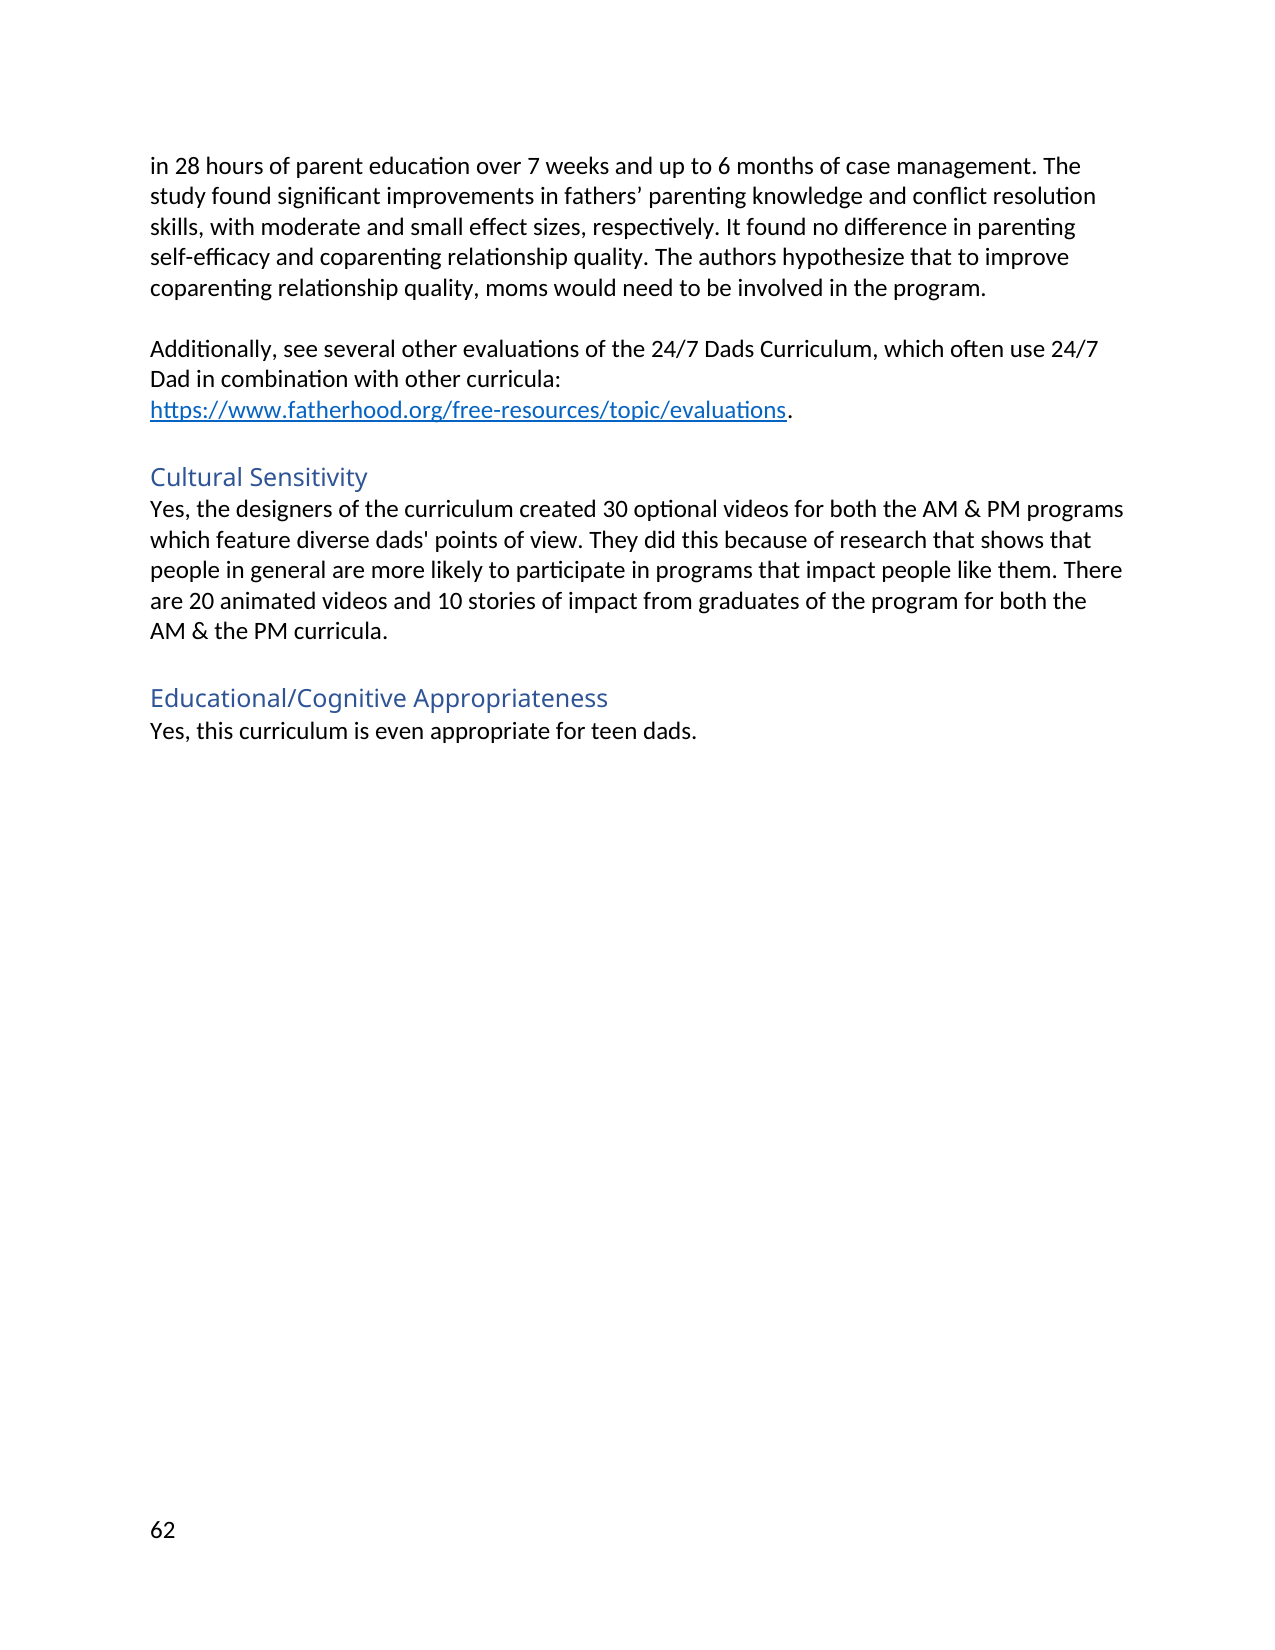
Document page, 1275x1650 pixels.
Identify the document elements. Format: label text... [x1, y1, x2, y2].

subtitle Cultural Sensitivity [150, 459, 1125, 493]
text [150, 150, 1125, 425]
text Yes, this curriculum is even appropriate for teen dads. [150, 715, 1125, 745]
subtitle Educational/Cognitive Appropriateness [150, 681, 1125, 715]
text Yes, the designers of the curriculum created 30 optional videos for both the AM & PM programs which feature diverse dads' points of view. They did this because of research that shows that people in general are more likely to participate in programs that impact people like them. There are 20 animated videos and 10 stories of impact from graduates of the program for both the AM & the PM curricula. [150, 493, 1125, 646]
